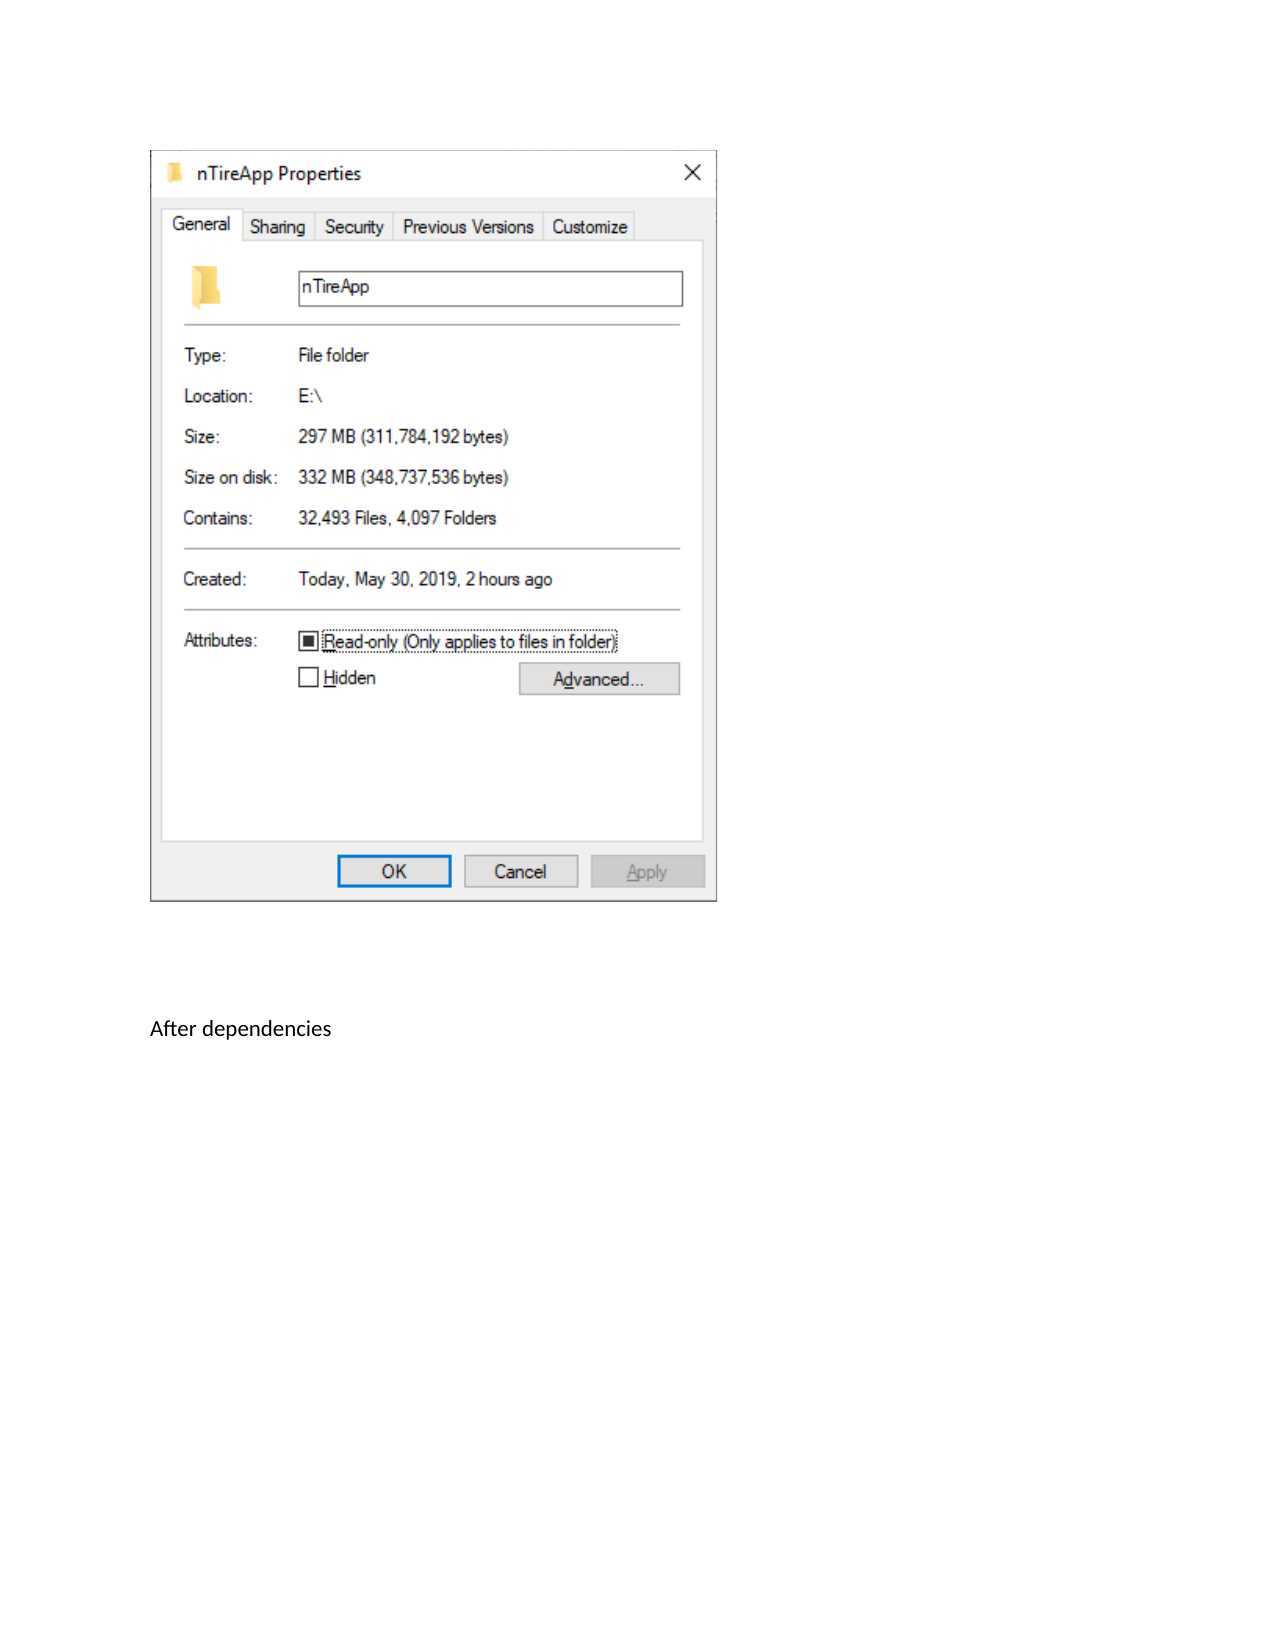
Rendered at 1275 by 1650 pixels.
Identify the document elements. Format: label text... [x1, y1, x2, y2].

text After dependencies [150, 1014, 1125, 1042]
picture [150, 150, 718, 902]
